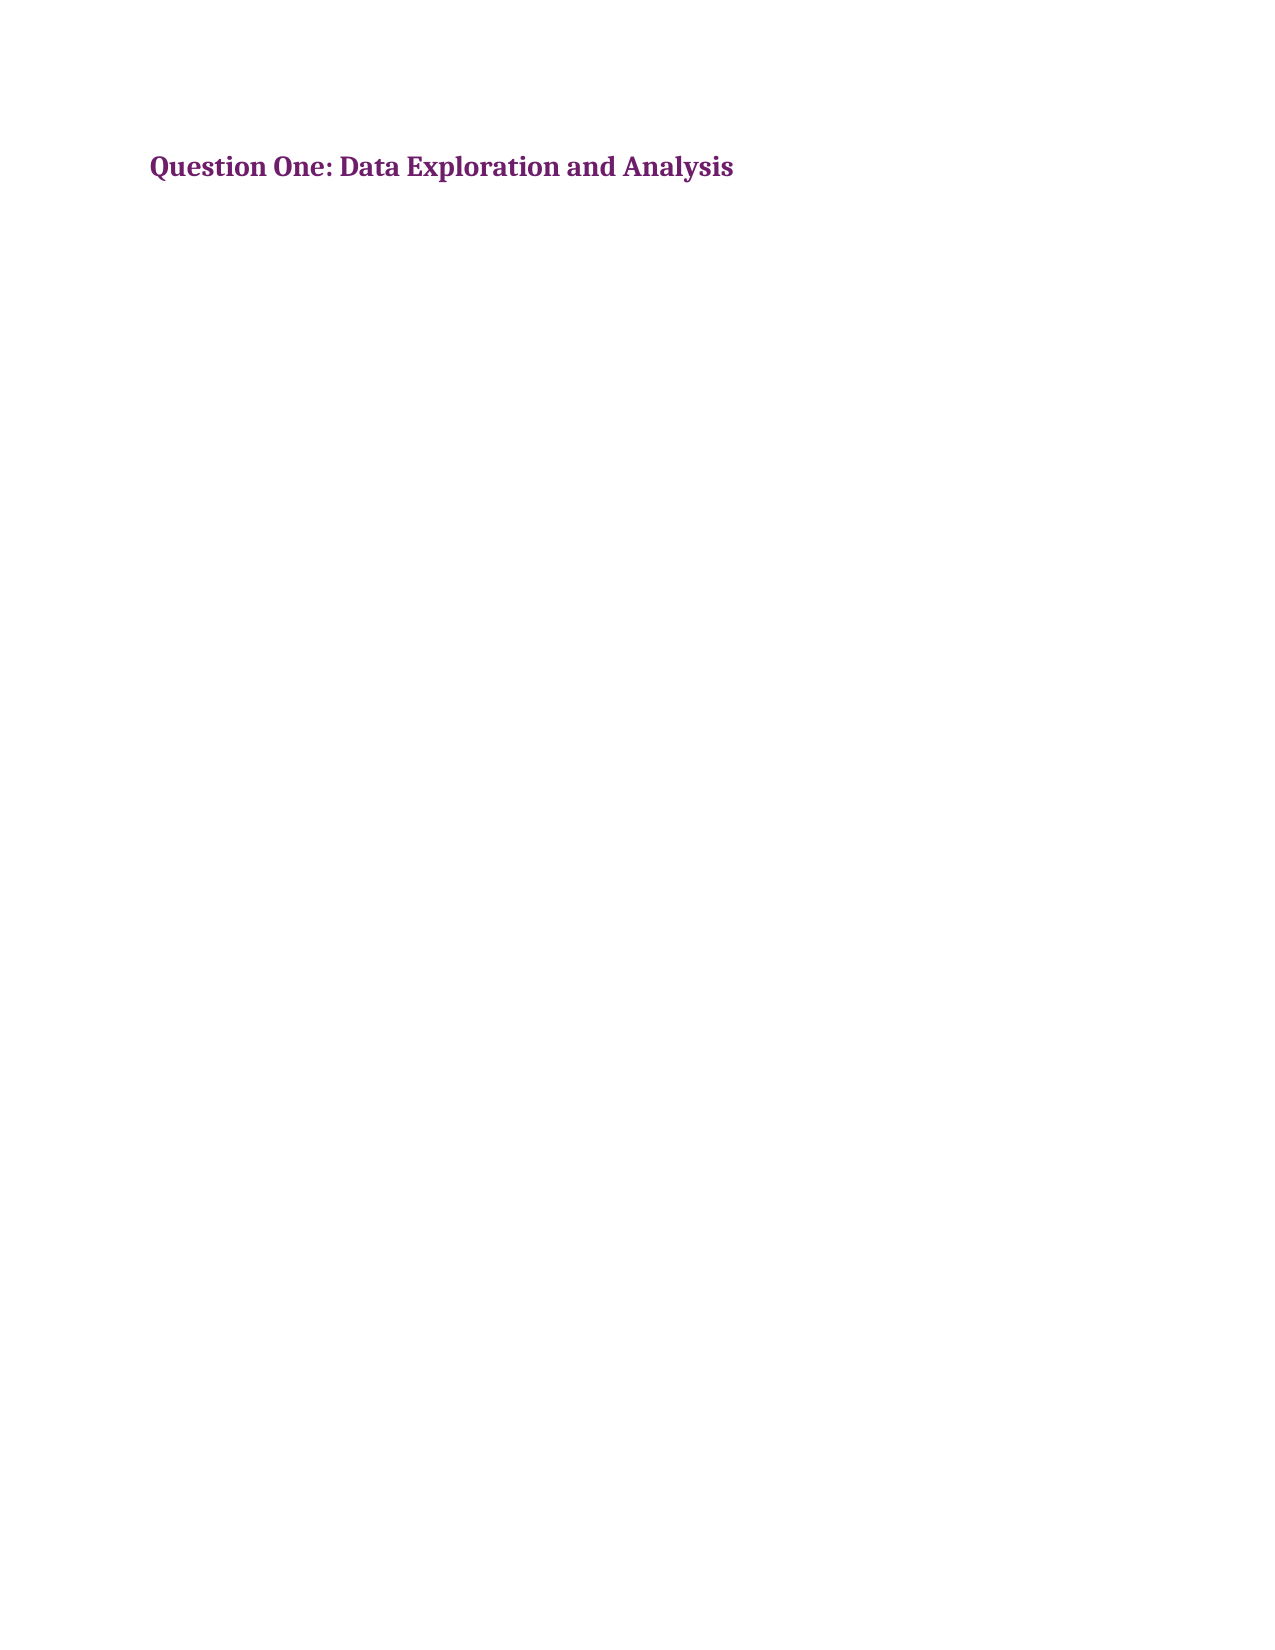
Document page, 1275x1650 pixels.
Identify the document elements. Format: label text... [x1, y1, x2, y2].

subtitle Question One: Data Exploration and Analysis [150, 150, 1125, 183]
